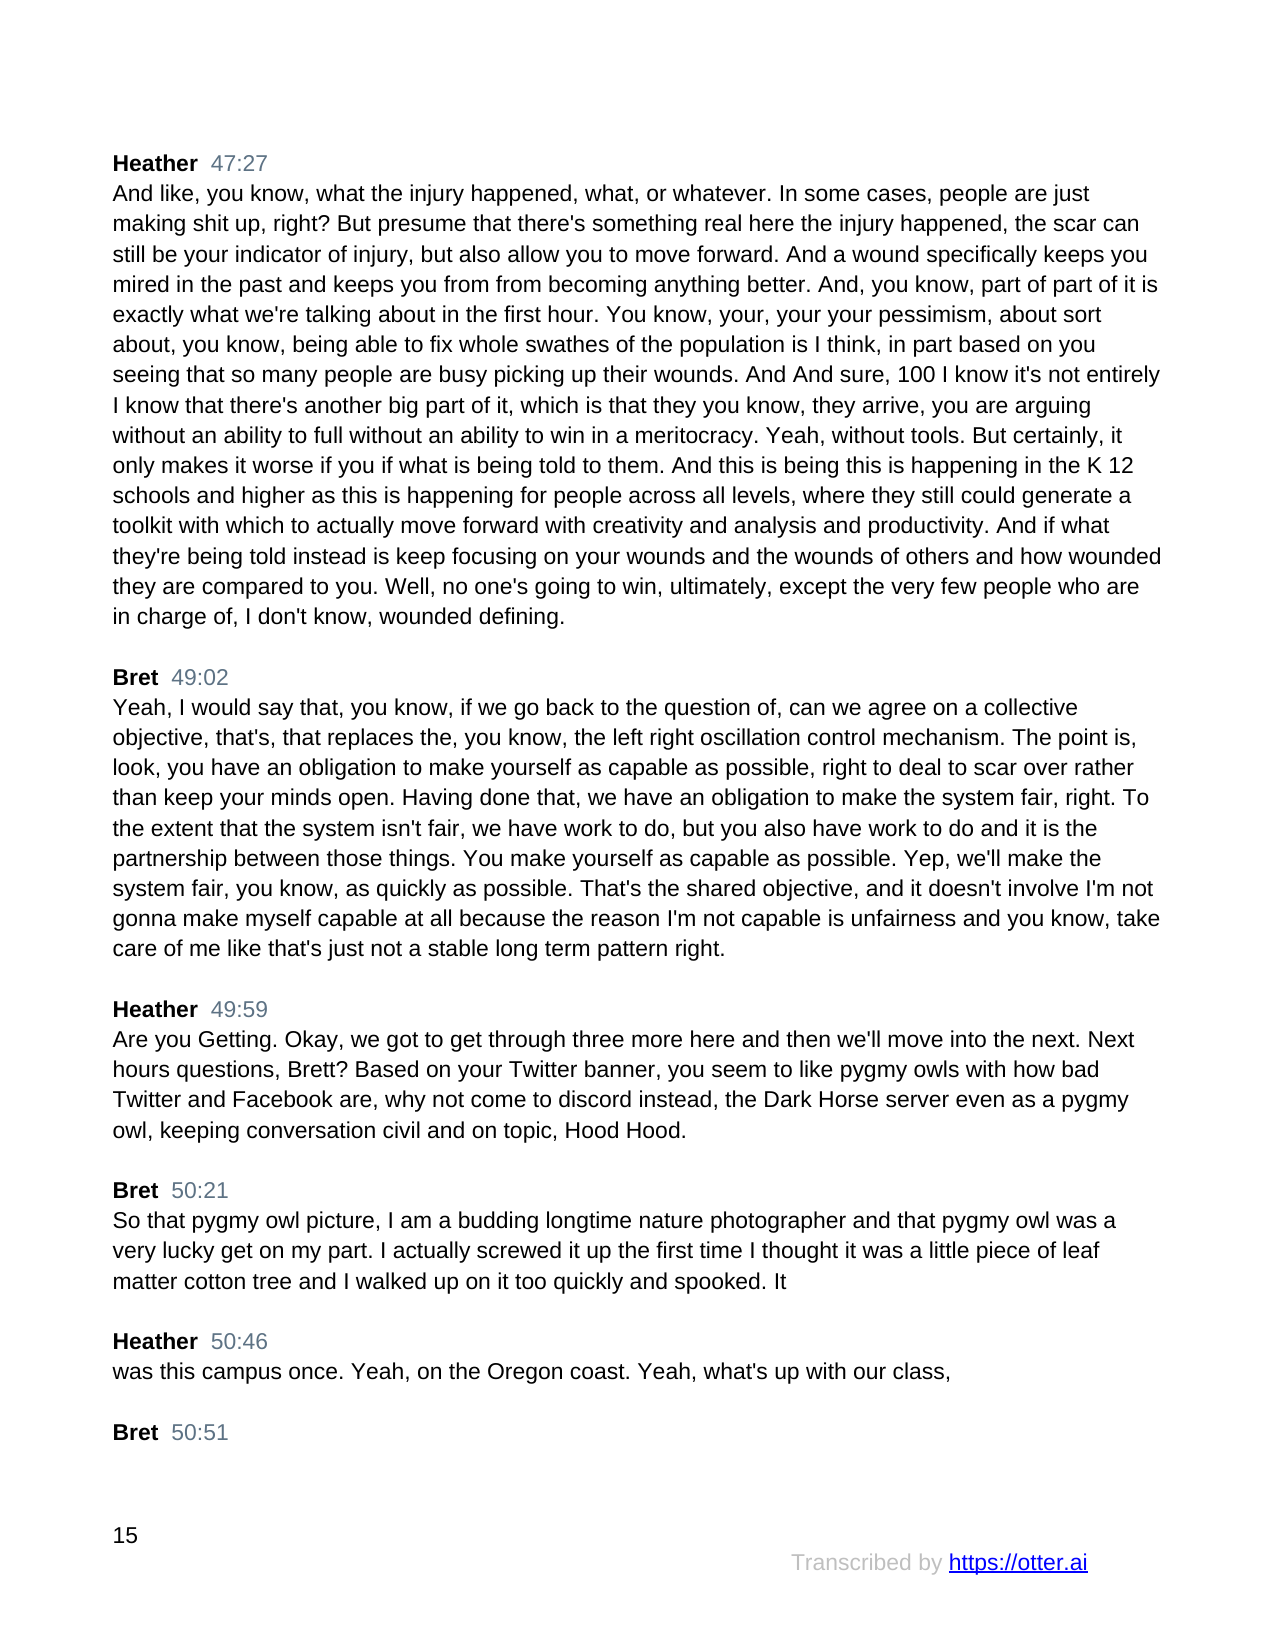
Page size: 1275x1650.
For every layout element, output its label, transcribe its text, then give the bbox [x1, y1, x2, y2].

text Heather 47:27 [112, 150, 1162, 176]
text And like, you know, what the injury happened, what, or whatever. In some cases, people are just making shit up, right? But presume that there's something real here the injury happened, the scar can still be your indicator of injury, but also allow you to move forward. And a wound specifically keeps you mired in the past and keeps you from from becoming anything better. And, you know, part of part of it is exactly what we're talking about in the first hour. You know, your, your your pessimism, about sort about, you know, being able to fix whole swathes of the population is I think, in part based on you seeing that so many people are busy picking up their wounds. And And sure, 100 I know it's not entirely I know that there's another big part of it, which is that they you know, they arrive, you are arguing without an ability to full without an ability to win in a meritocracy. Yeah, without tools. But certainly, it only makes it worse if you if what is being told to them. And this is being this is happening in the K 12 schools and higher as this is happening for people across all levels, where they still could generate a toolkit with which to actually move forward with creativity and analysis and productivity. And if what they're being told instead is keep focusing on your wounds and the wounds of others and how wounded they are compared to you. Well, no one's going to win, ultimately, except the very few people who are in charge of, I don't know, wounded defining. [112, 180, 1162, 629]
text So that pygmy owl picture, I am a budding longtime nature photographer and that pygmy owl was a very lucky get on my part. I actually screwed it up the first time I thought it was a little piece of leaf matter cotton tree and I walked up on it too quickly and spooked. It [112, 1207, 1162, 1294]
text Heather 50:46 [112, 1328, 1162, 1354]
text Bret 50:21 [112, 1177, 1162, 1203]
text Bret 49:02 [112, 663, 1162, 690]
text was this campus once. Yeah, on the Oregon coast. Yeah, what's up with our class, [112, 1358, 1162, 1385]
text Yeah, I would say that, you know, if we go back to the question of, can we agree on a collective objective, that's, that replaces the, you know, the left right oscillation control mechanism. The point is, look, you have an obligation to make yourself as capable as possible, right to deal to scar over rather than keep your minds open. Having done that, we have an obligation to make the system fair, right. To the extent that the system isn't fair, we have work to do, but you also have work to do and it is the partnership between those things. You make yourself as capable as possible. Yep, we'll make the system fair, you know, as quickly as possible. That's the shared objective, and it doesn't involve I'm not gonna make myself capable at all because the reason I'm not capable is unfairness and you know, take care of me like that's just not a stable long term pattern right. [112, 694, 1162, 962]
text Bret 50:51 [112, 1419, 1162, 1445]
text Heather 49:59 [112, 996, 1162, 1022]
text Are you Getting. Okay, we got to get through three more here and then we'll move into the next. Next hours questions, Brett? Based on your Twitter banner, you seem to like pygmy owls with how bad Twitter and Facebook are, why not come to discord instead, the Dark Horse server even as a pygmy owl, keeping conversation civil and on topic, Hood Hood. [112, 1026, 1162, 1143]
